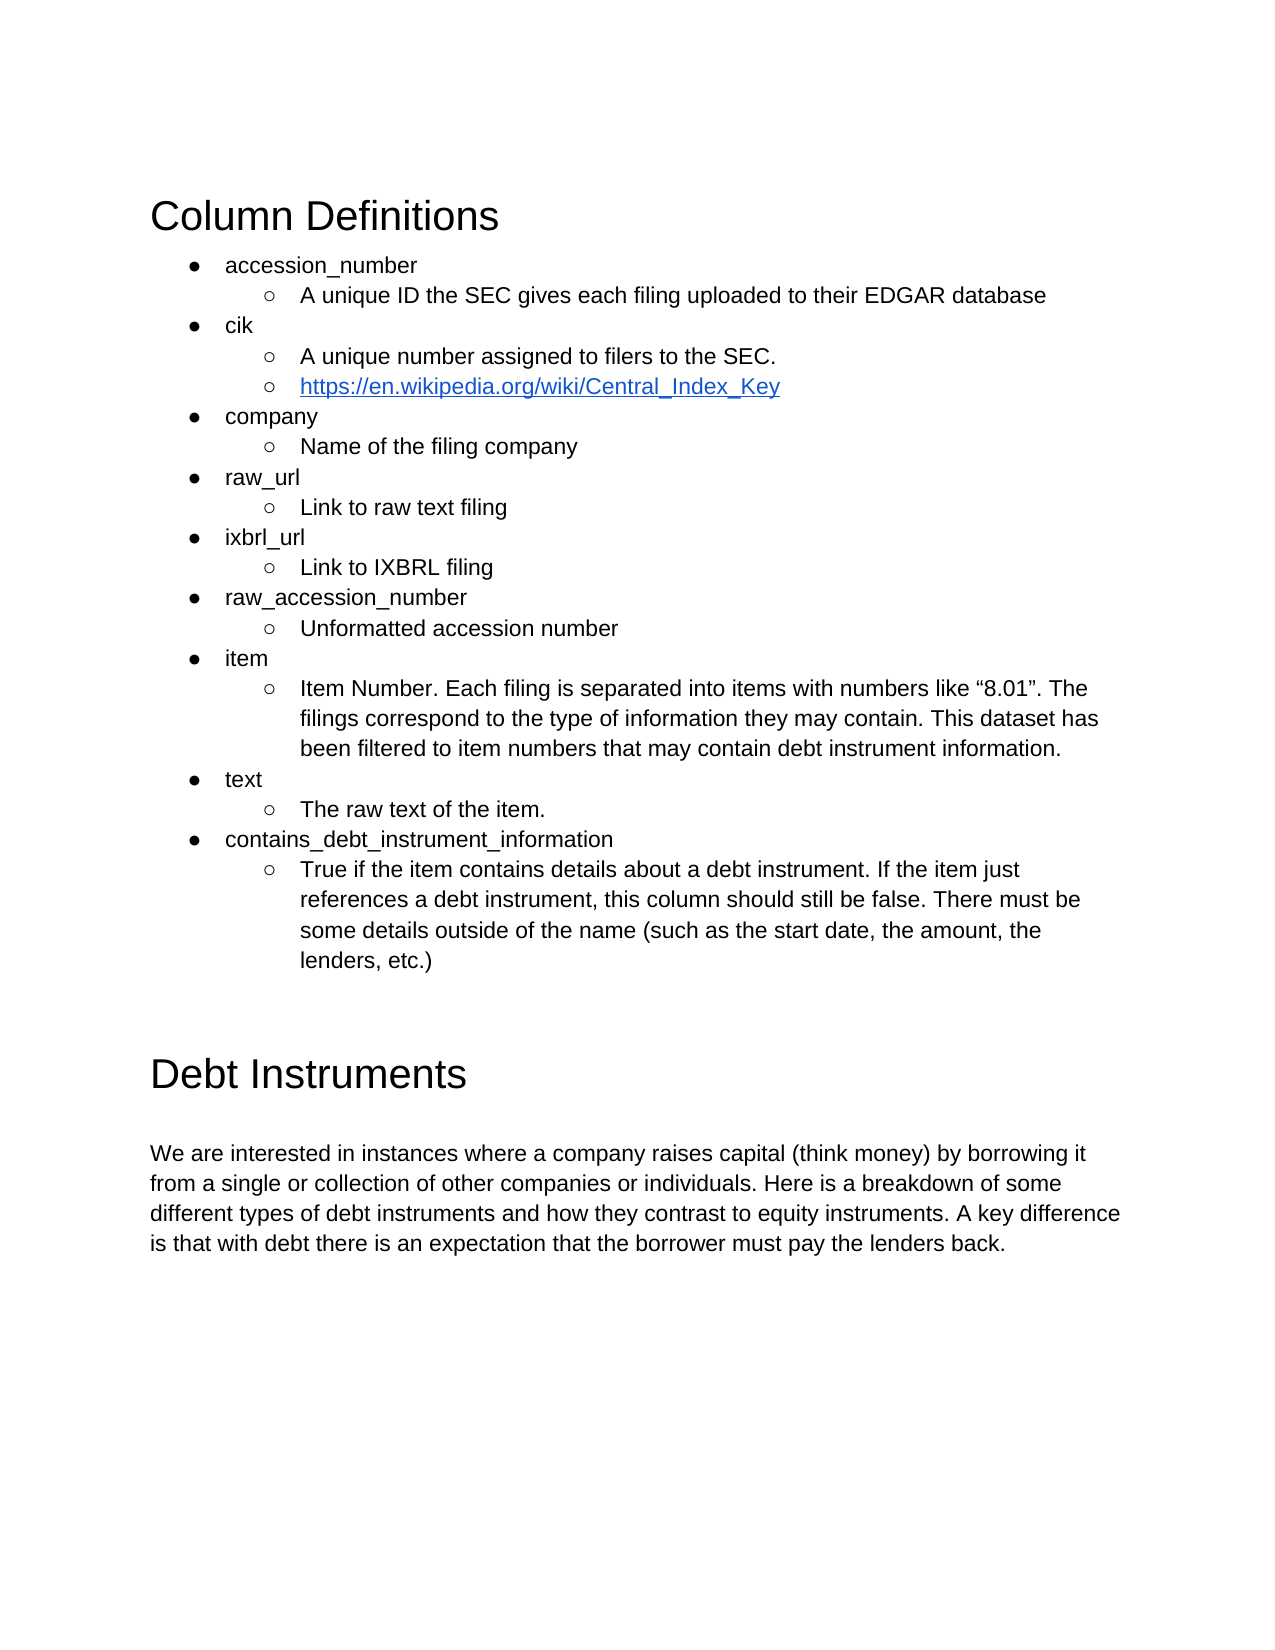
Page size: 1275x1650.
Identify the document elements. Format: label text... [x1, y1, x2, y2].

list A unique number assigned to filers to the SEC. [262, 343, 1125, 369]
text We are interested in instances where a company raises capital (think money) by borrowing it from a single or collection of other companies or individuals. Here is a breakdown of some different types of debt instruments and how they contrast to equity instruments. A key difference is that with debt there is an expectation that the borrower must pay the lenders back. [150, 1139, 1125, 1257]
list contains_debt_instrument_information [187, 826, 1125, 852]
list Link to IXBRL filing [262, 554, 1125, 581]
list Item Number. Each filing is separated into items with numbers like “8.01”. The filings correspond to the type of information they may contain. This dataset has been filtered to item numbers that may contain debt instrument information. [262, 675, 1125, 762]
list text [187, 766, 1125, 792]
list raw_accession_number [187, 584, 1125, 611]
list accession_number [187, 252, 1125, 278]
list A unique ID the SEC gives each filing uploaded to their EDGAR database [262, 282, 1125, 309]
list item [187, 645, 1125, 671]
list raw_url [187, 463, 1125, 490]
list True if the item contains details about a debt instrument. If the item just references a debt instrument, this column should still be false. There must be some details outside of the name (such as the start date, the amount, the lenders, etc.) [262, 856, 1125, 973]
subtitle Column Definitions [150, 192, 1125, 239]
list company [187, 403, 1125, 429]
list Name of the filing company [262, 433, 1125, 460]
list Unformatted accession number [262, 614, 1125, 641]
list cik [187, 312, 1125, 339]
list The raw text of the item. [262, 796, 1125, 822]
list ixbrl_url [187, 524, 1125, 550]
subtitle Debt Instruments [150, 1049, 1125, 1097]
list https://en.wikipedia.org/wiki/Central_Index_Key [262, 373, 1125, 399]
list Link to raw text filing [262, 494, 1125, 520]
